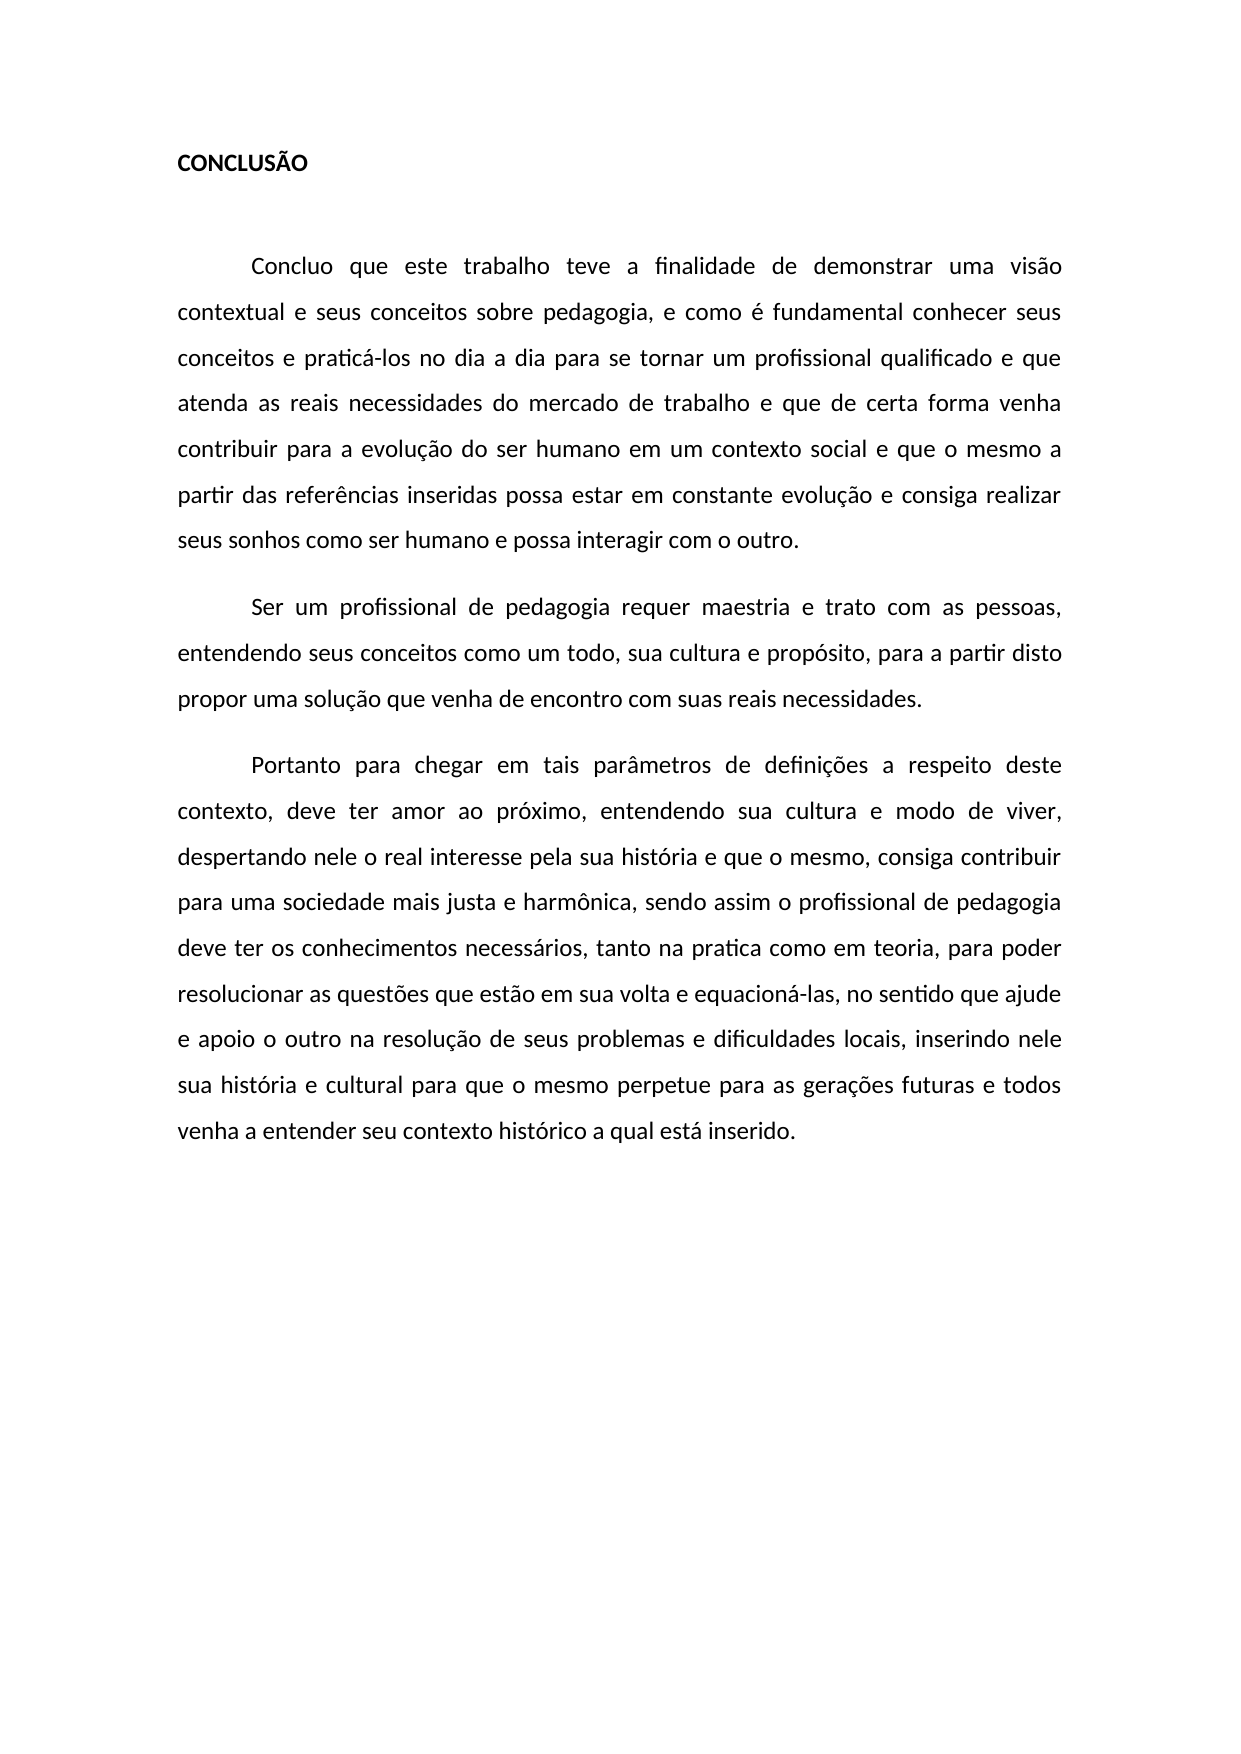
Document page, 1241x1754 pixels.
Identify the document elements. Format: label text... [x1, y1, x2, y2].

text Portanto para chegar em tais parâmetros de definições a respeito deste contexto, deve ter amor ao próximo, entendendo sua cultura e modo de viver, despertando nele o real interesse pela sua história e que o mesmo, consiga contribuir para uma sociedade mais justa e harmônica, sendo assim o profissional de pedagogia deve ter os conhecimentos necessários, tanto na pratica como em teoria, para poder resolucionar as questões que estão em sua volta e equacioná-las, no sentido que ajude e apoio o outro na resolução de seus problemas e dificuldades locais, inserindo nele sua história e cultural para que o mesmo perpetue para as gerações futuras e todos venha a entender seu contexto histórico a qual está inserido. [177, 749, 1063, 1146]
text CONCLUSÃO [177, 148, 1063, 178]
text Ser um profissional de pedagogia requer maestria e trato com as pessoas, entendendo seus conceitos como um todo, sua cultura e propósito, para a partir disto propor uma solução que venha de encontro com suas reais necessidades. [177, 591, 1063, 713]
text Concluo que este trabalho teve a finalidade de demonstrar uma visão contextual e seus conceitos sobre pedagogia, e como é fundamental conhecer seus conceitos e praticá-los no dia a dia para se tornar um profissional qualificado e que atenda as reais necessidades do mercado de trabalho e que de certa forma venha contribuir para a evolução do ser humano em um contexto social e que o mesmo a partir das referências inseridas possa estar em constante evolução e consiga realizar seus sonhos como ser humano e possa interagir com o outro. [177, 250, 1063, 555]
